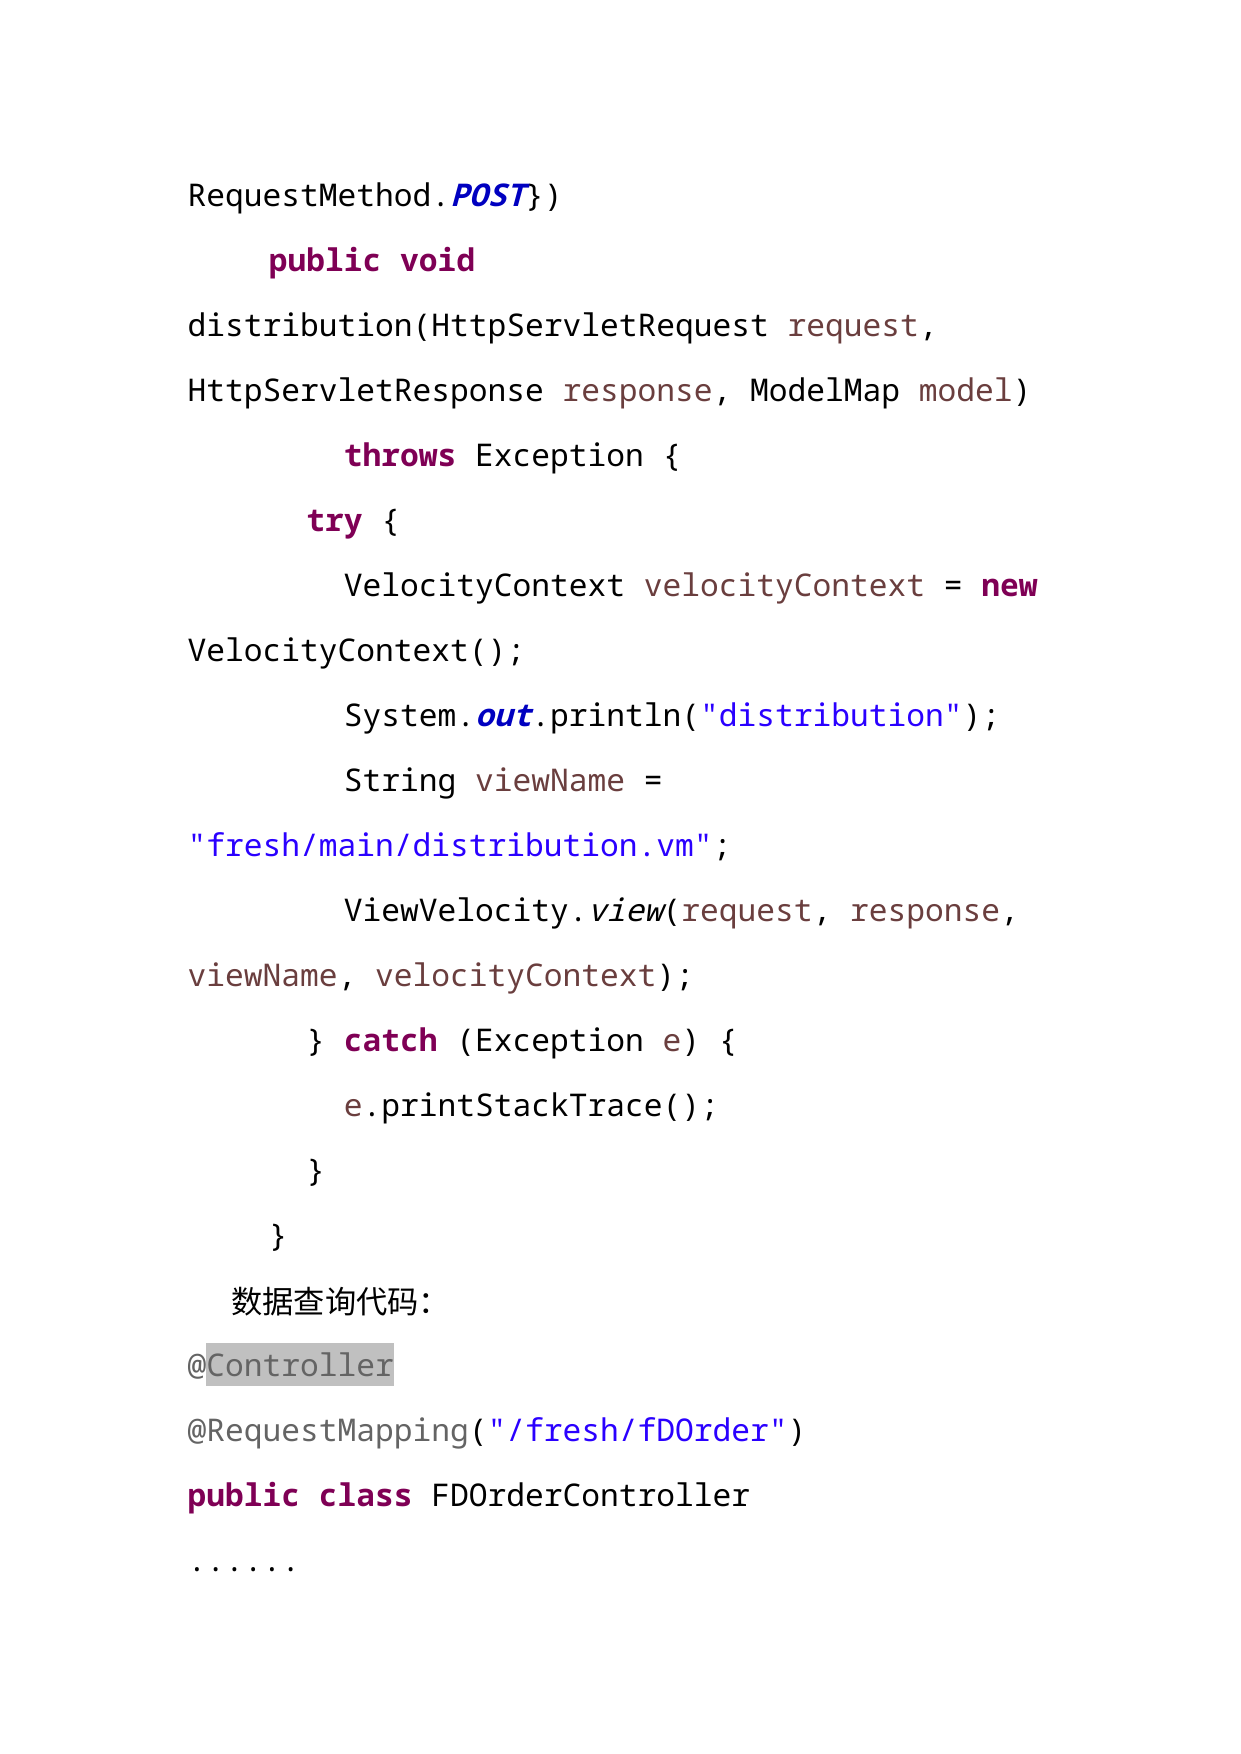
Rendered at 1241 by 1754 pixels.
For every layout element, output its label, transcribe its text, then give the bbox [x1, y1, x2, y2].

text throws Exception { [187, 422, 1053, 487]
text public class FDOrderController [187, 1462, 1053, 1527]
text e.printStackTrace(); [187, 1072, 1053, 1137]
text @RequestMapping("/fresh/fDOrder") [187, 1397, 1053, 1462]
text } catch (Exception e) { [187, 1007, 1053, 1072]
text try { [187, 487, 1053, 552]
text ...... [187, 1527, 1053, 1592]
text ViewVelocity.view(request, response, viewName, velocityContext); [187, 877, 1053, 1007]
text 数据查询代码： [187, 1267, 1053, 1332]
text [187, 162, 1053, 227]
text } [187, 1137, 1053, 1202]
text @Controller [187, 1332, 1053, 1397]
text } [187, 1202, 1053, 1267]
text VelocityContext velocityContext = new VelocityContext(); [187, 552, 1053, 682]
text public void distribution(HttpServletRequest request, HttpServletResponse response, ModelMap model) [187, 227, 1053, 422]
text String viewName = "fresh/main/distribution.vm"; [187, 747, 1053, 877]
text System.out.println("distribution"); [187, 682, 1053, 747]
